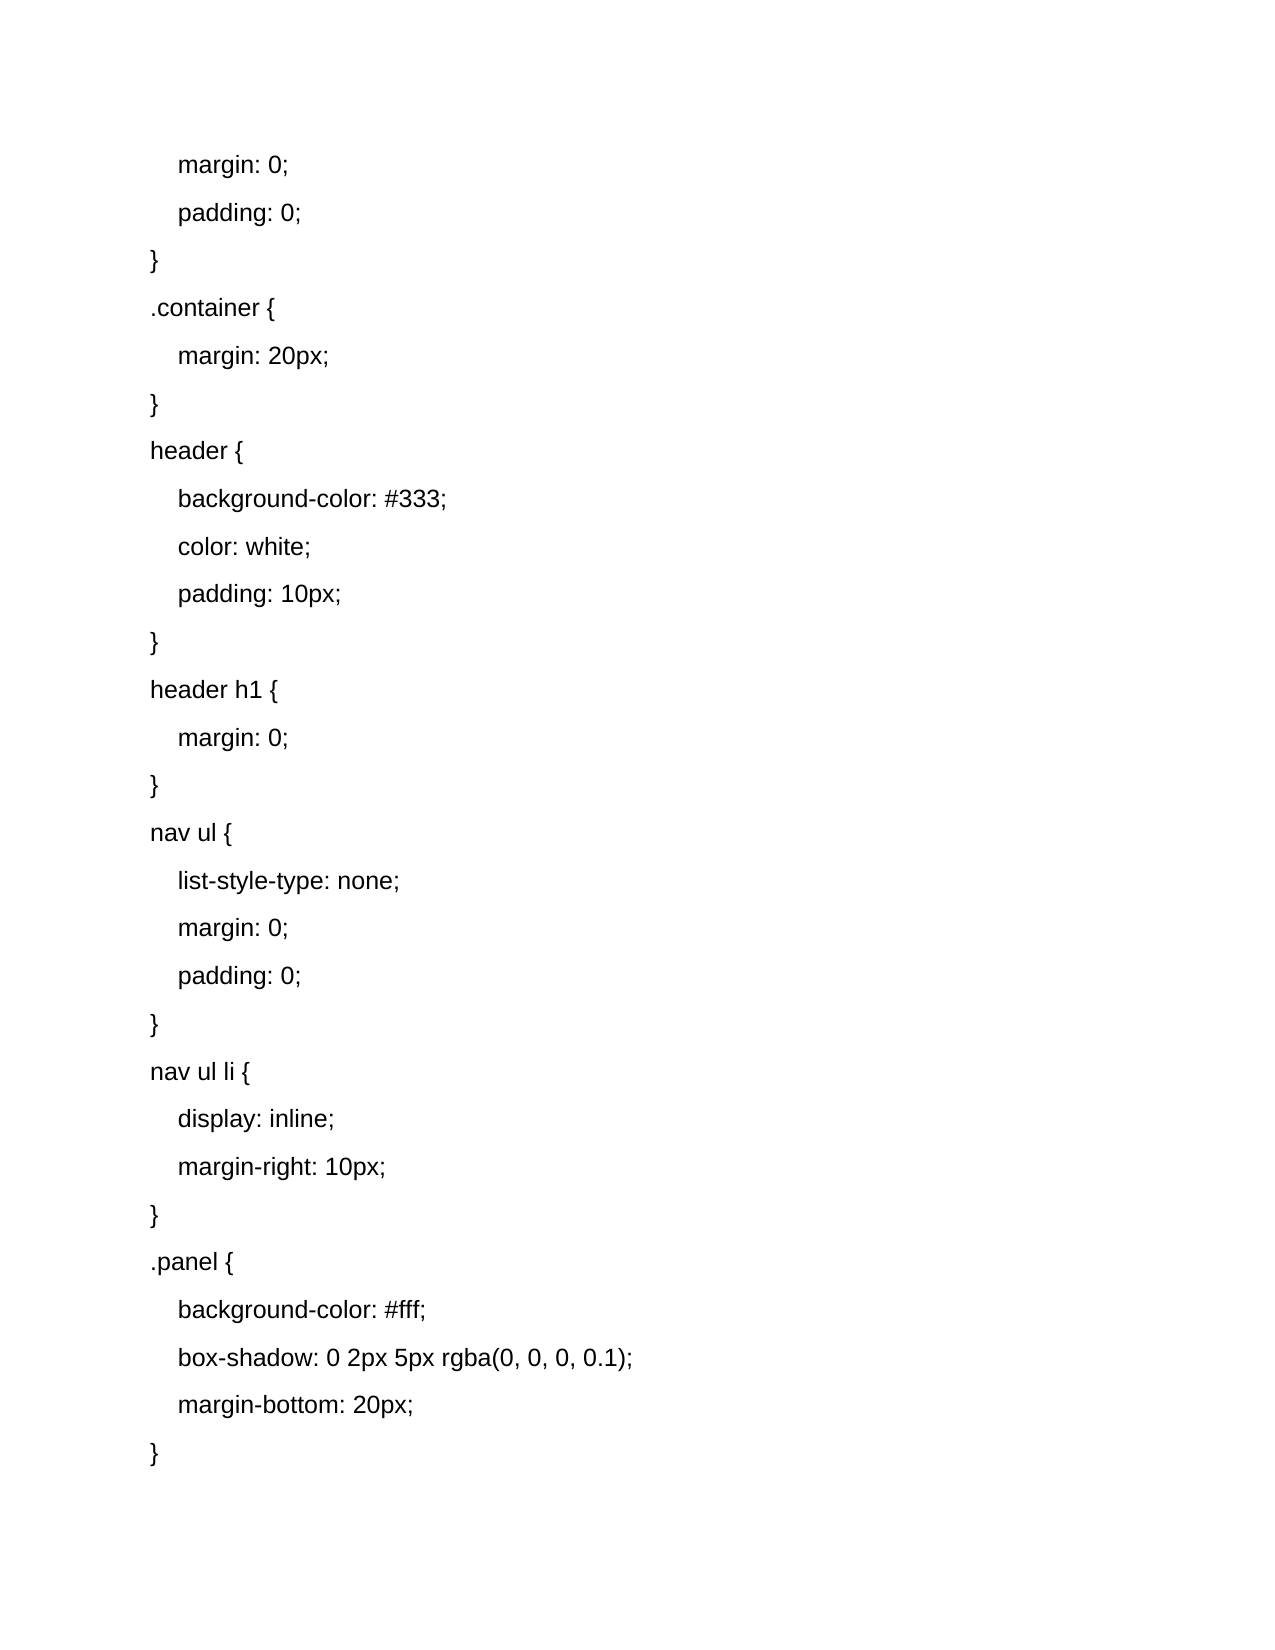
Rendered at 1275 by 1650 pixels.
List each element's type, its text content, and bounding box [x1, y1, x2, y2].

text } [150, 627, 1125, 656]
text margin: 0; [150, 722, 1125, 751]
text header { [150, 436, 1125, 465]
text margin: 0; [150, 150, 1125, 179]
text } [150, 1199, 1125, 1228]
text margin-bottom: 20px; [150, 1390, 1125, 1419]
text } [150, 245, 1125, 274]
text padding: 0; [150, 961, 1125, 990]
text } [150, 1438, 1125, 1467]
text background-color: #fff; [150, 1295, 1125, 1324]
text } [150, 388, 1125, 417]
text } [150, 1009, 1125, 1037]
text } [150, 770, 1125, 799]
text background-color: #333; [150, 484, 1125, 513]
text display: inline; [150, 1104, 1125, 1133]
text margin: 20px; [150, 341, 1125, 369]
text color: white; [150, 532, 1125, 560]
text padding: 10px; [150, 579, 1125, 608]
text nav ul li { [150, 1056, 1125, 1085]
text margin-right: 10px; [150, 1152, 1125, 1181]
text list-style-type: none; [150, 866, 1125, 894]
text margin: 0; [150, 913, 1125, 942]
text padding: 0; [150, 198, 1125, 226]
text box-shadow: 0 2px 5px rgba(0, 0, 0, 0.1); [150, 1343, 1125, 1371]
text .panel { [150, 1247, 1125, 1276]
text header h1 { [150, 675, 1125, 703]
text .container { [150, 293, 1125, 322]
text nav ul { [150, 818, 1125, 847]
